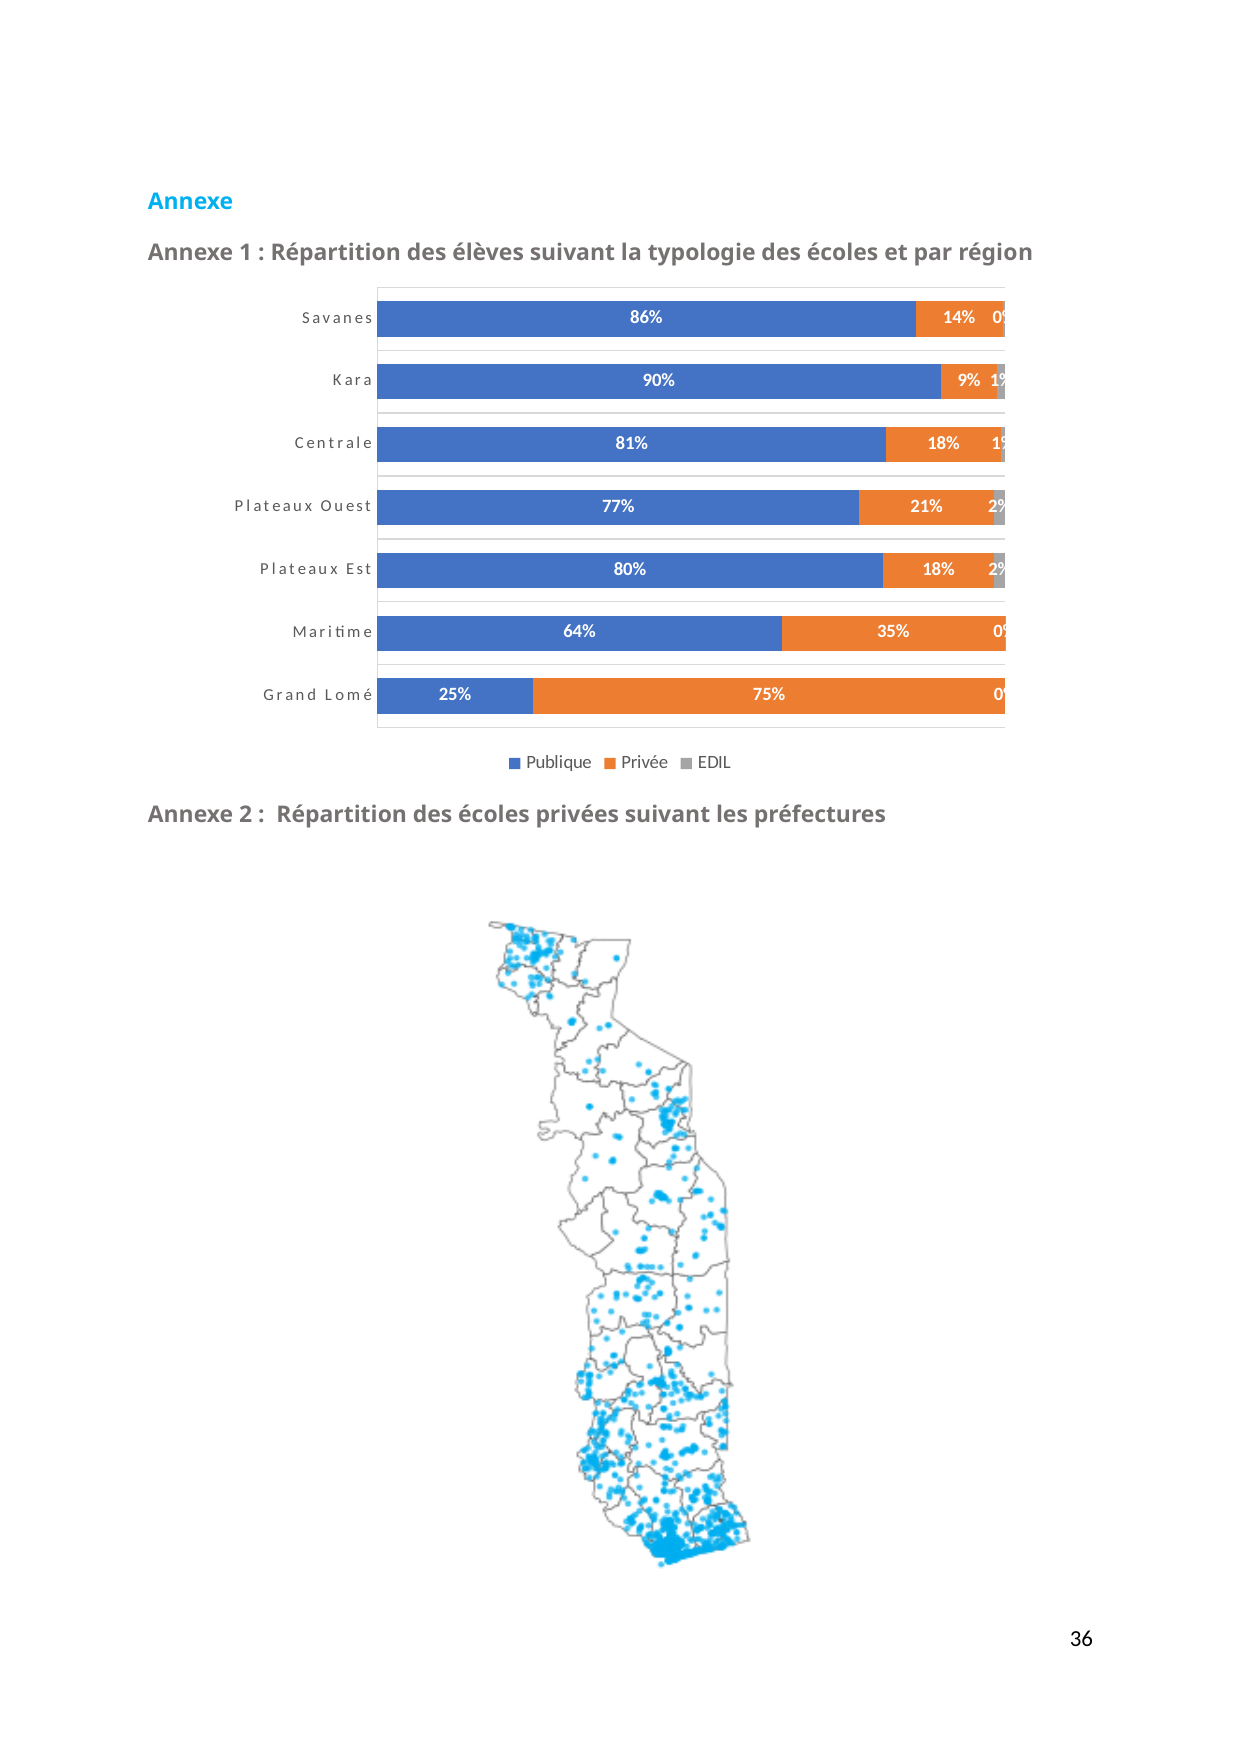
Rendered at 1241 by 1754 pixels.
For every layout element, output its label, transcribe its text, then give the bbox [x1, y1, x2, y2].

subtitle Annexe 2 : Répartition des écoles privées suivant les préfectures [148, 798, 1093, 829]
subtitle Annexe [148, 185, 1093, 216]
subtitle Annexe 1 : Répartition des élèves suivant la typologie des écoles et par région [148, 236, 1093, 267]
picture [433, 890, 807, 1597]
